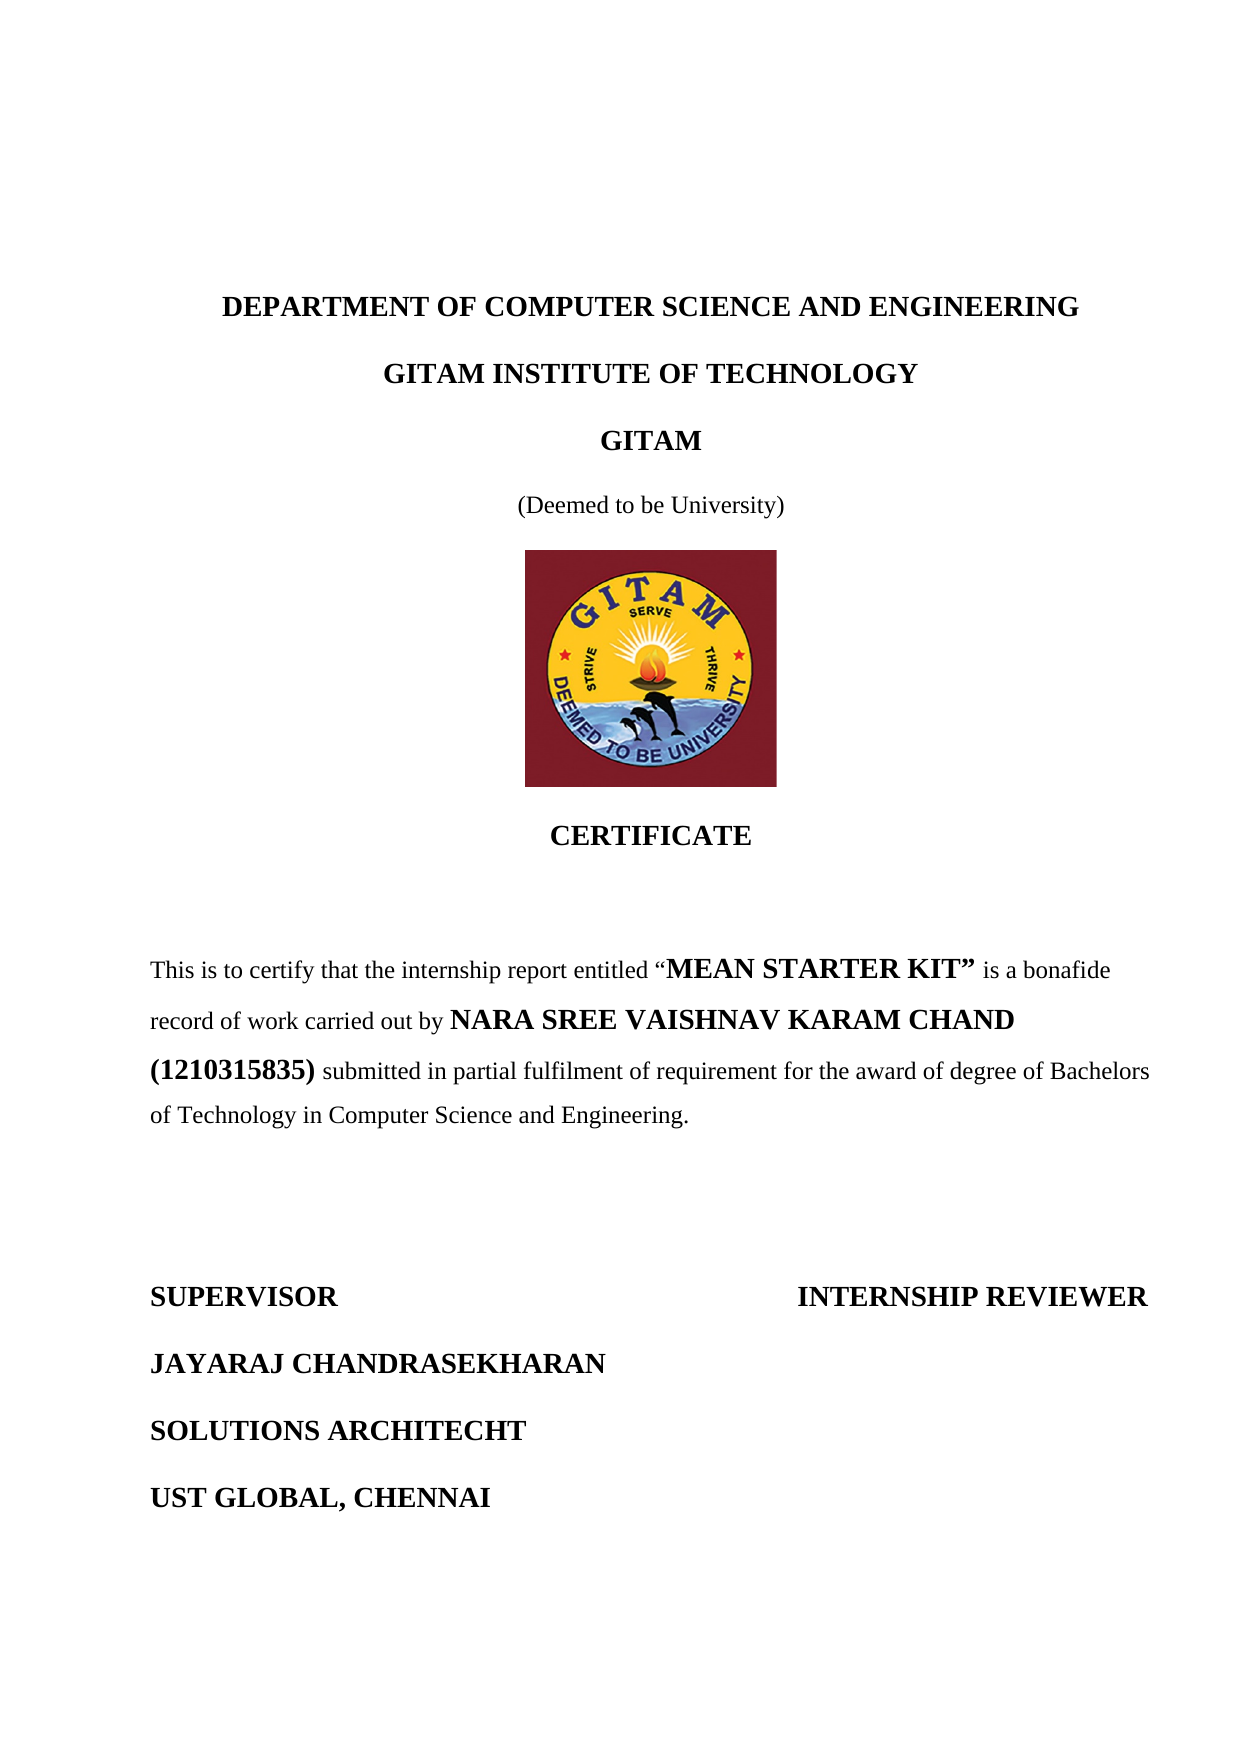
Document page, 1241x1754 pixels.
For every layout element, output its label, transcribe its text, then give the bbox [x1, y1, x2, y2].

text SUPERVISOR INTERNSHIP REVIEWER [150, 1279, 1152, 1313]
text SOLUTIONS ARCHITECHT [150, 1413, 1152, 1447]
text UST GLOBAL, CHENNAI [150, 1480, 1152, 1514]
text JAYARAJ CHANDRASEKHARAN [150, 1346, 1152, 1380]
text CERTIFICATE [150, 818, 1152, 851]
text GITAM INSTITUTE OF TECHNOLOGY [150, 357, 1152, 390]
text (Deemed to be University) [150, 491, 1152, 519]
text DEPARTMENT OF COMPUTER SCIENCE AND ENGINEERING [150, 289, 1152, 323]
text GITAM [150, 423, 1152, 457]
picture [525, 550, 777, 787]
text This is to certify that the internship report entitled “MEAN STARTER KIT” is a bonafide record of work carried out by NARA SREE VAISHNAV KARAM CHAND (1210315835) submitted in partial fulfilment of requirement for the award of degree of Bachelors of Technology in Computer Science and Engineering. [150, 952, 1152, 1129]
